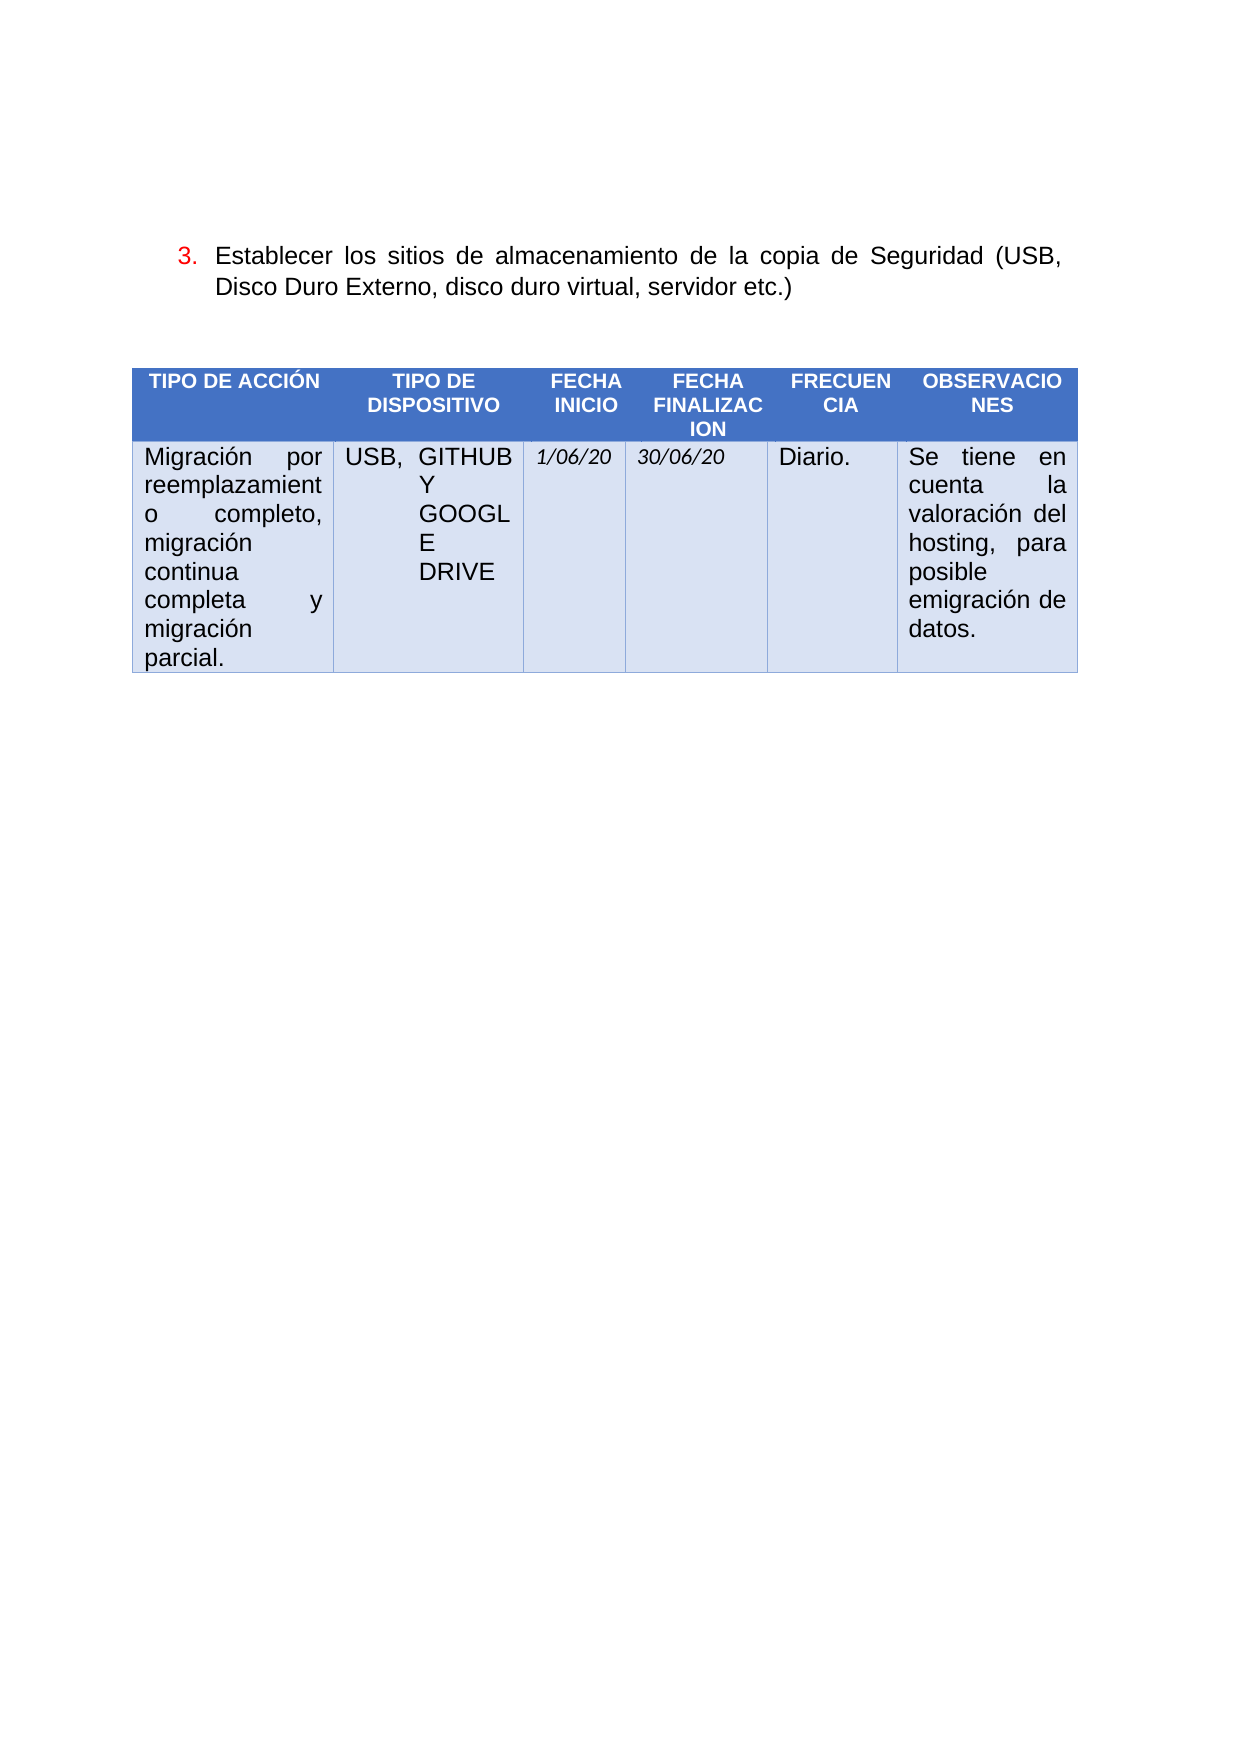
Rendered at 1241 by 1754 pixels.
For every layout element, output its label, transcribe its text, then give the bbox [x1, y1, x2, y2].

table_cell Diario. [768, 442, 897, 672]
table_cell Se tiene en cuenta la valoración del hosting, para posible emigración de datos. [898, 442, 1077, 672]
table_header FECHA INICIO [532, 369, 641, 441]
table_cell 30/06/20 [626, 442, 767, 672]
list Establecer los sitios de almacenamiento de la copia de Seguridad (USB, Disco Duro Externo, disco duro virtual, servidor etc.) [177, 241, 1063, 301]
table_header FECHA FINALIZACION [642, 369, 775, 441]
table_header TIPO DE ACCIÓN [133, 369, 335, 441]
table_cell Migración por reemplazamiento completo, migración continua completa y migración parcial. [133, 442, 333, 672]
table_header TIPO DE DISPOSITIVO [336, 369, 531, 441]
table_header FRECUENCIA [776, 369, 906, 441]
table_cell 1/06/20 [524, 442, 625, 672]
table_cell USB, GITHUB Y GOOGLE DRIVE [334, 442, 523, 672]
table_header OBSERVACIONES [907, 369, 1077, 441]
